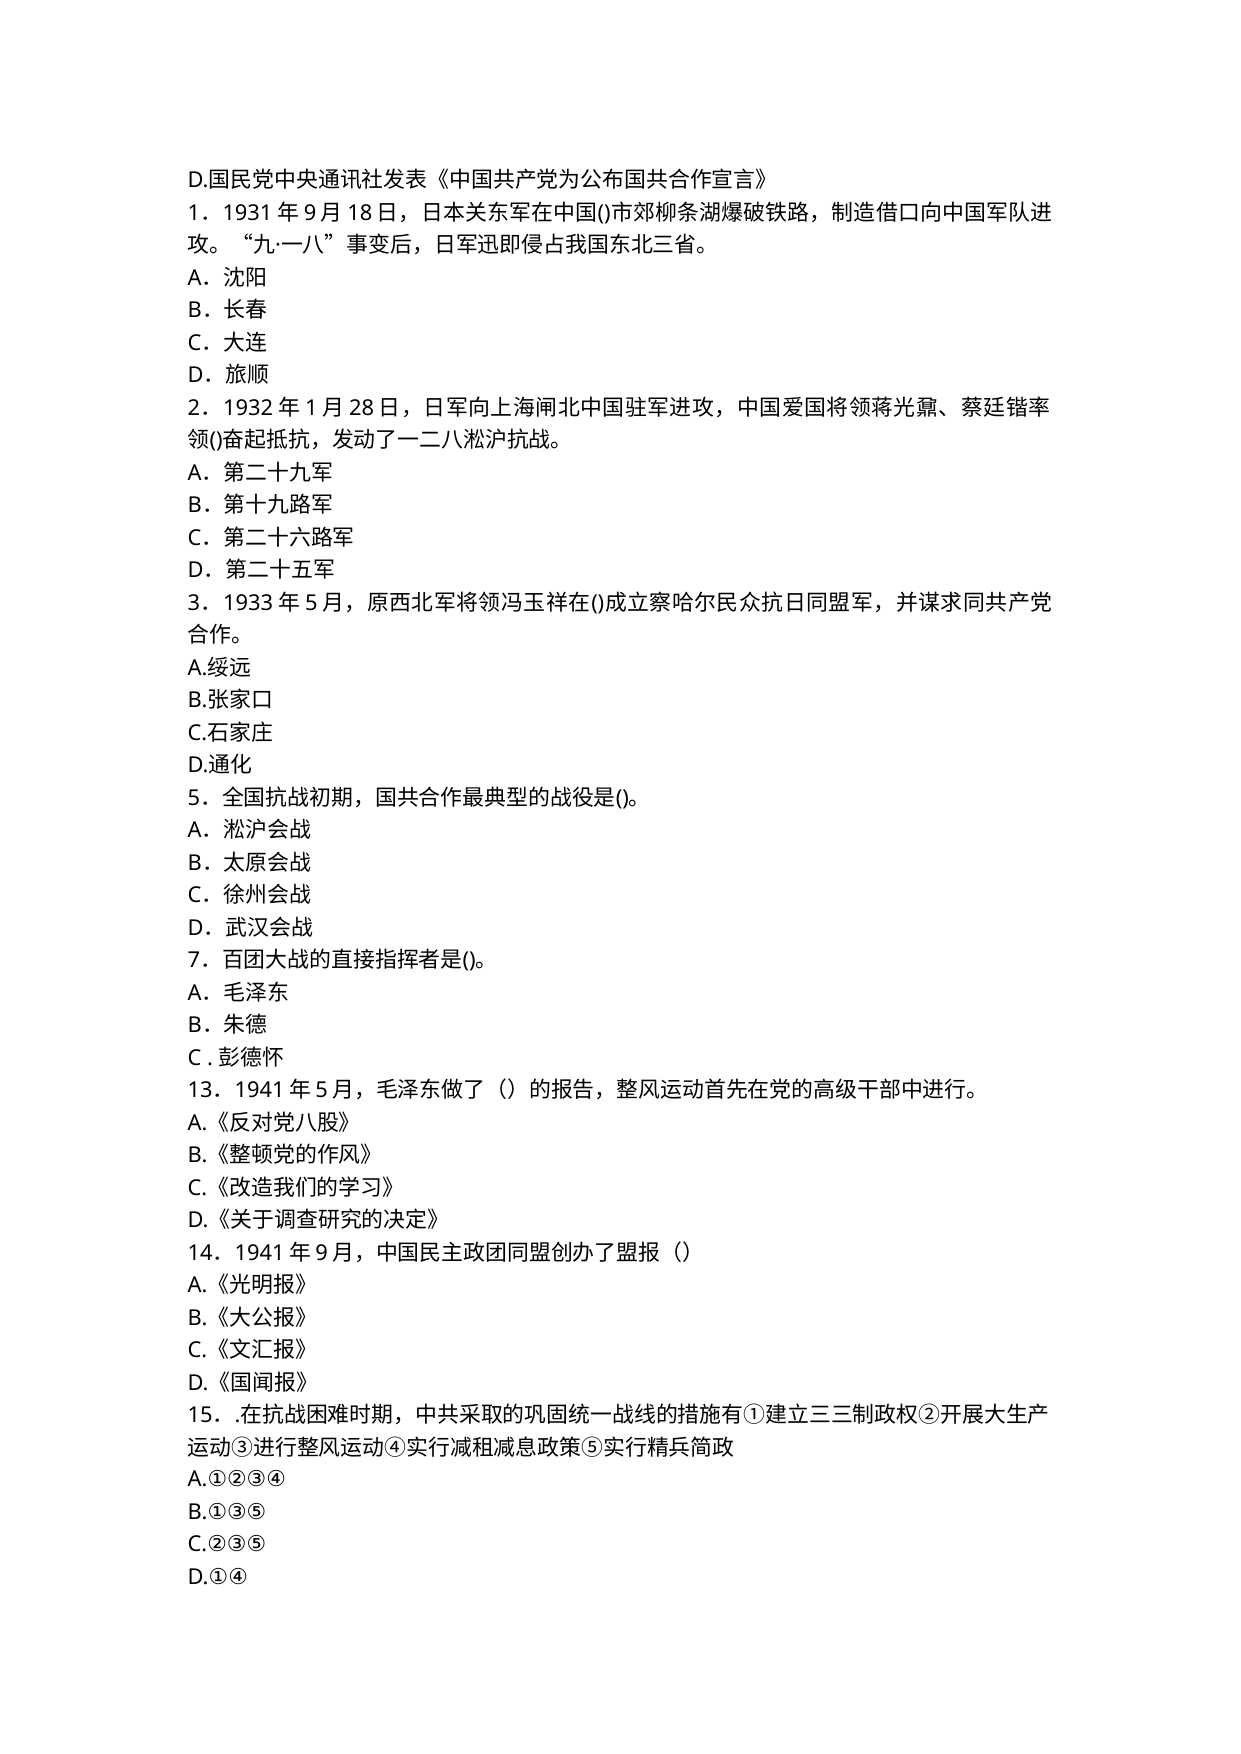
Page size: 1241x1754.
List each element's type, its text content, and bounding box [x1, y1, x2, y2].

text D．第二十五军 [187, 552, 1053, 584]
text C．大连 [187, 324, 1053, 357]
text D．武汉会战 [187, 909, 1053, 942]
text B．长春 [187, 292, 1053, 324]
text B.张家口 [187, 682, 1053, 714]
text B.《整顿党的作风》 [187, 1137, 1053, 1169]
text D.通化 [187, 747, 1053, 779]
text B.①③⑤ [187, 1494, 1053, 1527]
text C．第二十六路军 [187, 519, 1053, 552]
text A．毛泽东 [187, 974, 1053, 1007]
text A．第二十九军 [187, 454, 1053, 487]
text A.《反对党八股》 [187, 1104, 1053, 1137]
text D．旅顺 [187, 357, 1053, 389]
text D.《关于调查研究的决定》 [187, 1202, 1053, 1234]
text 1．1931年9月18日，日本关东军在中国()市郊柳条湖爆破铁路，制造借口向中国军队进攻。“九·一八”事变后，日军迅即侵占我国东北三省。 [187, 194, 1053, 259]
text C.《改造我们的学习》 [187, 1169, 1053, 1202]
text 3．1933年5月，原西北军将领冯玉祥在()成立察哈尔民众抗日同盟军，并谋求同共产党合作。 [187, 584, 1053, 649]
text 13．1941年5月，毛泽东做了（）的报告，整风运动首先在党的高级干部中进行。 [187, 1072, 1053, 1104]
text D.《国闻报》 [187, 1364, 1053, 1397]
text C . 彭德怀 [187, 1039, 1053, 1072]
text C.②③⑤ [187, 1527, 1053, 1559]
text A.《光明报》 [187, 1267, 1053, 1299]
text 14．1941年9月，中国民主政团同盟创办了盟报（） [187, 1234, 1053, 1267]
text D.国民党中央通讯社发表《中国共产党为公布国共合作宣言》 [187, 162, 1053, 194]
text B．第十九路军 [187, 487, 1053, 519]
text A.绥远 [187, 649, 1053, 682]
text B．太原会战 [187, 844, 1053, 877]
text 7．百团大战的直接指挥者是()。 [187, 942, 1053, 974]
text A．沈阳 [187, 259, 1053, 292]
text 5．全国抗战初期，国共合作最典型的战役是()。 [187, 779, 1053, 812]
text 15．.在抗战困难时期，中共采取的巩固统一战线的措施有①建立三三制政权②开展大生产运动③进行整风运动④实行减租减息政策⑤实行精兵简政 [187, 1397, 1053, 1462]
text A.①②③④ [187, 1462, 1053, 1494]
text D.①④ [187, 1559, 1053, 1592]
text B.《大公报》 [187, 1299, 1053, 1332]
text B．朱德 [187, 1007, 1053, 1039]
text C．徐州会战 [187, 877, 1053, 909]
text C.《文汇报》 [187, 1332, 1053, 1364]
text A．淞沪会战 [187, 812, 1053, 844]
text 2．1932年1月28日，日军向上海闸北中国驻军进攻，中国爱国将领蒋光鼐、蔡廷锴率领()奋起抵抗，发动了一二八淞沪抗战。 [187, 389, 1053, 454]
text C.石家庄 [187, 714, 1053, 747]
